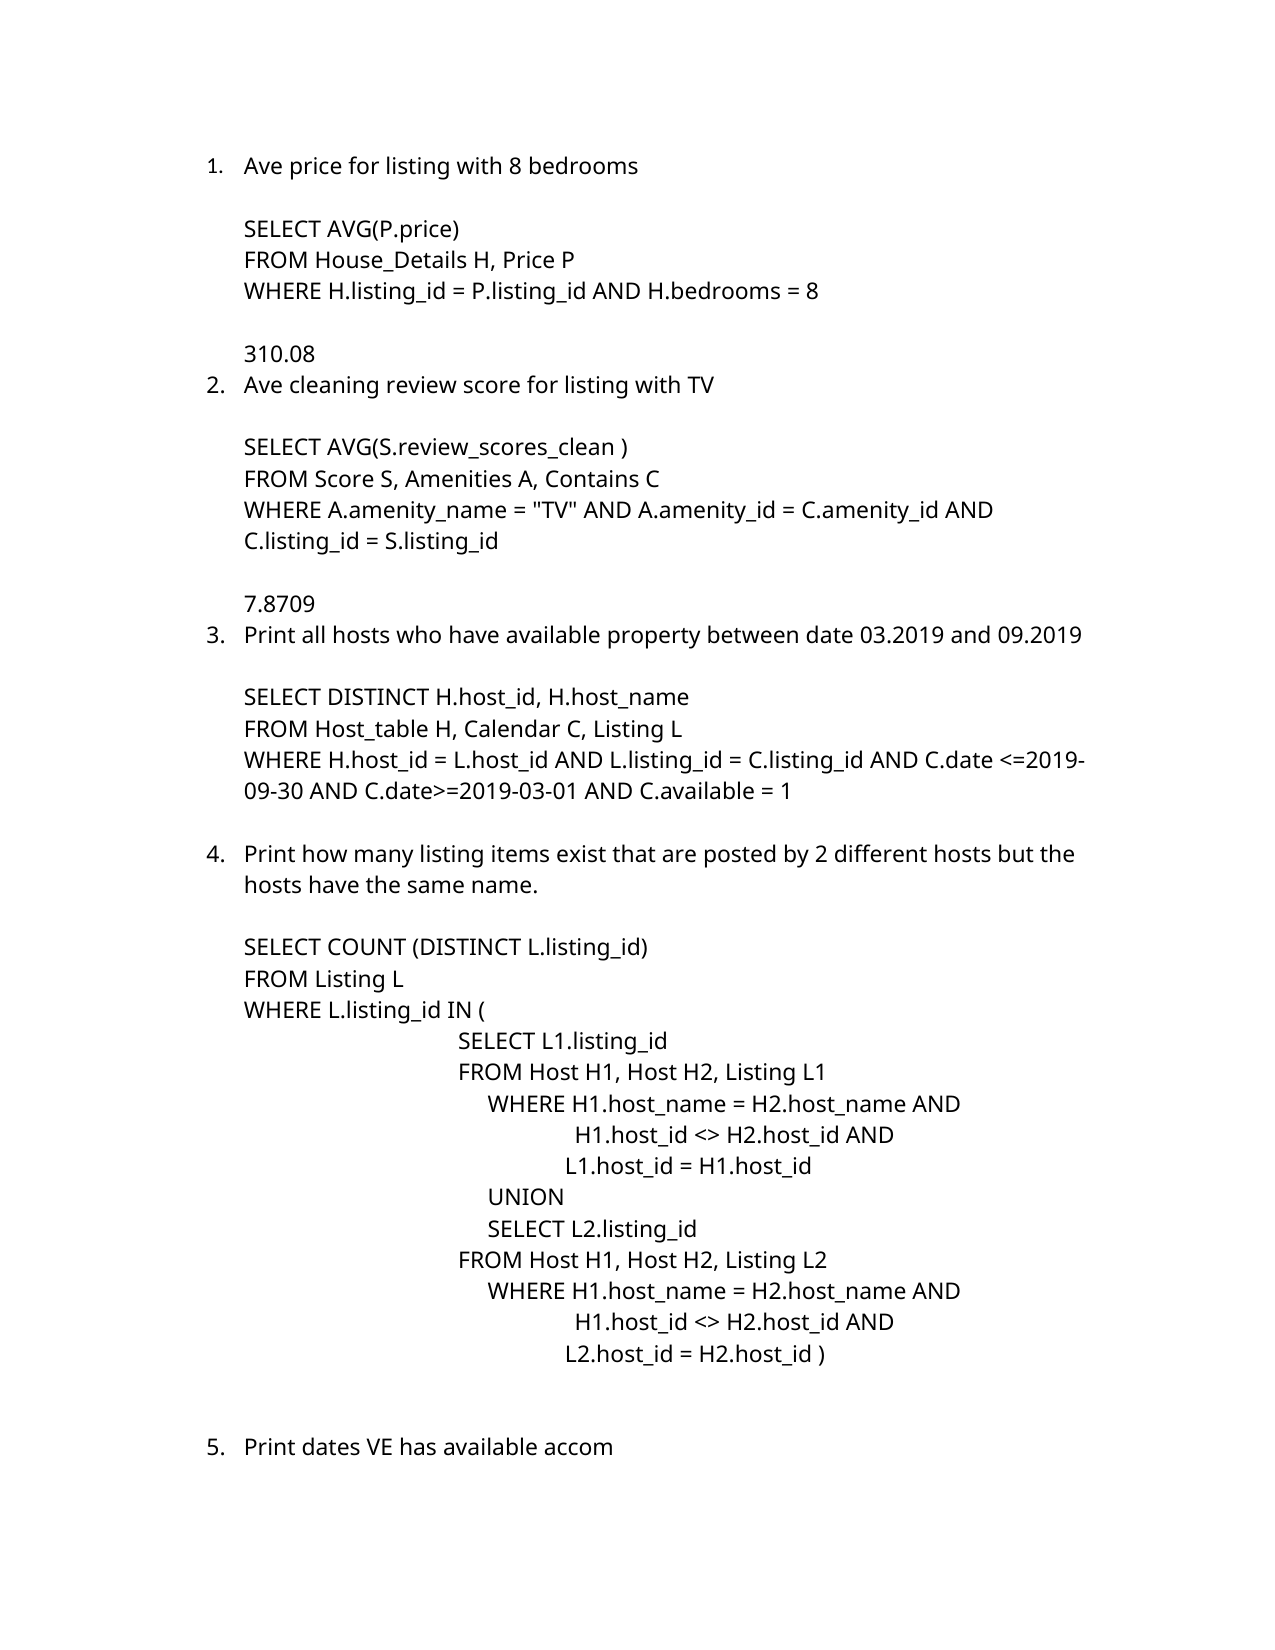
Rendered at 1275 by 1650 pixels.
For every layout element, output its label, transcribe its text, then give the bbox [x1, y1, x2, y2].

list Print dates VE has available accom [206, 1431, 1087, 1462]
text WHERE L.listing_id IN ( [244, 994, 1087, 1025]
text UNION [487, 1181, 1087, 1212]
text FROM House_Details H, Price P [244, 244, 1087, 275]
list Print how many listing items exist that are posted by 2 different hosts but the hosts have the same name. [206, 837, 1087, 900]
text WHERE H.host_id = L.host_id AND L.listing_id = C.listing_id AND C.date <=2019-09-30 AND C.date>=2019-03-01 AND C.available = 1 [244, 744, 1087, 806]
text SELECT COUNT (DISTINCT L.listing_id) [244, 931, 1087, 962]
text L2.host_id = H2.host_id ) [487, 1337, 1087, 1369]
text FROM Host_table H, Calendar C, Listing L [244, 712, 1087, 744]
list Ave cleaning review score for listing with TV [206, 369, 1087, 400]
text FROM Score S, Amenities A, Contains C [244, 462, 1087, 494]
text SELECT AVG(S.review_scores_clean ) [244, 431, 1087, 462]
text WHERE H.listing_id = P.listing_id AND H.bedrooms = 8 [244, 275, 1087, 306]
text SELECT L1.listing_id [244, 1025, 1087, 1056]
text WHERE A.amenity_name = "TV" AND A.amenity_id = C.amenity_id AND C.listing_id = S.listing_id [244, 494, 1087, 556]
list Print all hosts who have available property between date 03.2019 and 09.2019 [206, 619, 1087, 650]
text FROM Host H1, Host H2, Listing L2 [244, 1244, 1087, 1275]
text FROM Host H1, Host H2, Listing L1 [244, 1056, 1087, 1087]
text FROM Listing L [244, 962, 1087, 994]
text SELECT L2.listing_id [469, 1212, 1087, 1244]
text WHERE H1.host_name = H2.host_name AND [487, 1087, 1087, 1119]
text 310.08 [244, 337, 1087, 369]
list Ave price for listing with 8 bedrooms [206, 150, 1087, 181]
text H1.host_id <> H2.host_id AND [487, 1119, 1087, 1150]
text SELECT AVG(P.price) [244, 212, 1087, 244]
text L1.host_id = H1.host_id [487, 1150, 1087, 1181]
text H1.host_id <> H2.host_id AND [487, 1306, 1087, 1337]
text SELECT DISTINCT H.host_id, H.host_name [244, 681, 1087, 712]
text WHERE H1.host_name = H2.host_name AND [487, 1275, 1087, 1306]
text 7.8709 [244, 587, 1087, 619]
